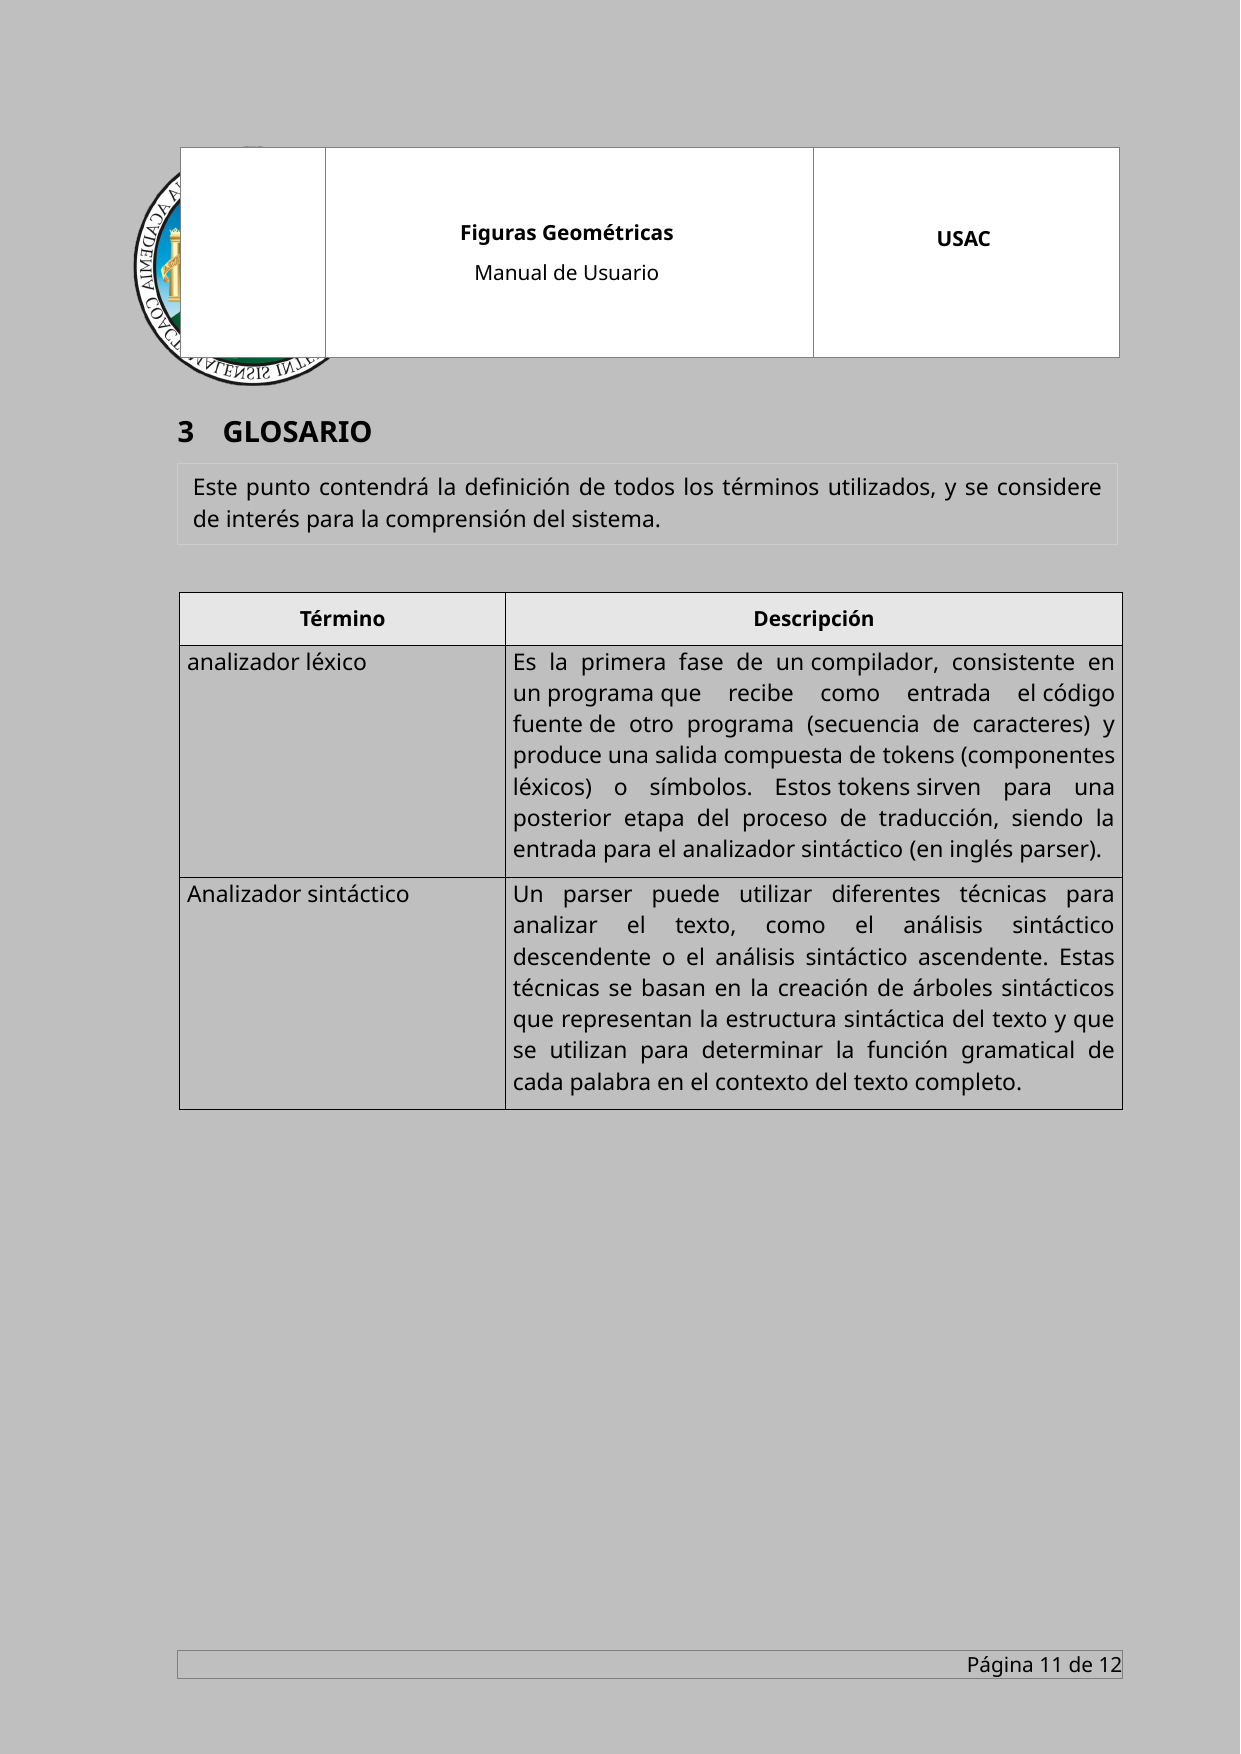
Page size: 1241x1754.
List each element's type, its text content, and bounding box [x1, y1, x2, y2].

table_header Término [180, 593, 505, 645]
table_cell Es la primera fase de un compilador, consistente en un programa que recibe como entrada el código fuente de otro programa (secuencia de caracteres) y produce una salida compuesta de tokens (componentes léxicos) o símbolos. Estos tokens sirven para una posterior etapa del proceso de traducción, siendo la entrada para el analizador sintáctico (en inglés parser). [506, 646, 1122, 877]
table_cell Analizador sintáctico [180, 878, 505, 1109]
subtitle GLOSARIO [177, 411, 1122, 451]
table_header Descripción [506, 593, 1122, 645]
table_cell Un parser puede utilizar diferentes técnicas para analizar el texto, como el análisis sintáctico descendente o el análisis sintáctico ascendente. Estas técnicas se basan en la creación de árboles sintácticos que representan la estructura sintáctica del texto y que se utilizan para determinar la función gramatical de cada palabra en el contexto del texto completo. [506, 878, 1122, 1109]
table_cell analizador léxico [180, 646, 505, 877]
picture [133, 146, 373, 386]
